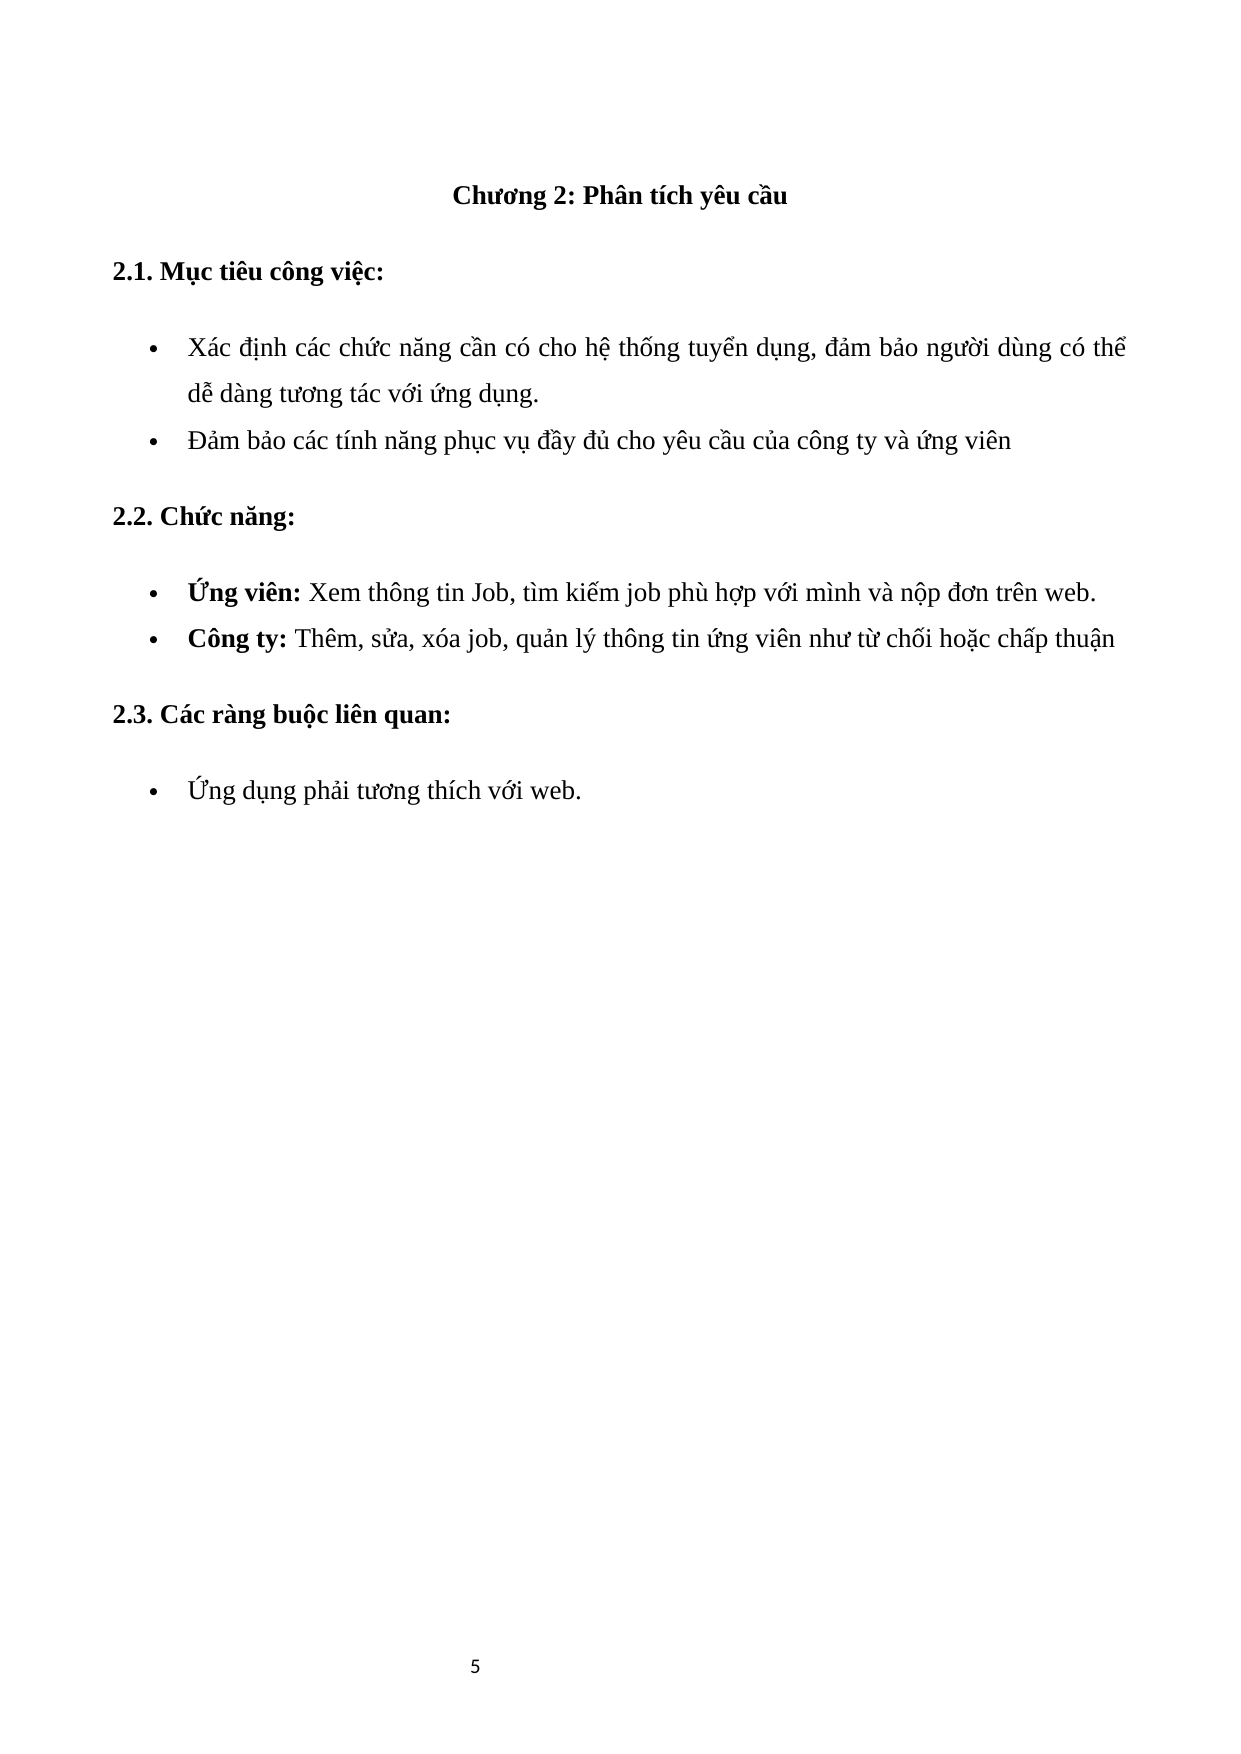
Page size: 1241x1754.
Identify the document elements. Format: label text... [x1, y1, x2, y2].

text 2.1. Mục tiêu công việc: [112, 255, 1128, 286]
list Công ty: Thêm, sửa, xóa job, quản lý thông tin ứng viên như từ chối hoặc chấp thuận [150, 622, 1128, 654]
list Xác định các chức năng cần có cho hệ thống tuyển dụng, đảm bảo người dùng có thể dễ dàng tương tác với ứng dụng. [150, 331, 1128, 409]
text 2.3. Các ràng buộc liên quan: [112, 698, 1128, 729]
text Chương 2: Phân tích yêu cầu [112, 179, 1128, 210]
text 2.2. Chức năng: [112, 500, 1128, 531]
list Đảm bảo các tính năng phục vụ đầy đủ cho yêu cầu của công ty và ứng viên [150, 424, 1128, 455]
list Ứng dụng phải tương thích với web. [150, 774, 1128, 805]
list Ứng viên: Xem thông tin Job, tìm kiếm job phù hợp với mình và nộp đơn trên web. [150, 576, 1128, 607]
